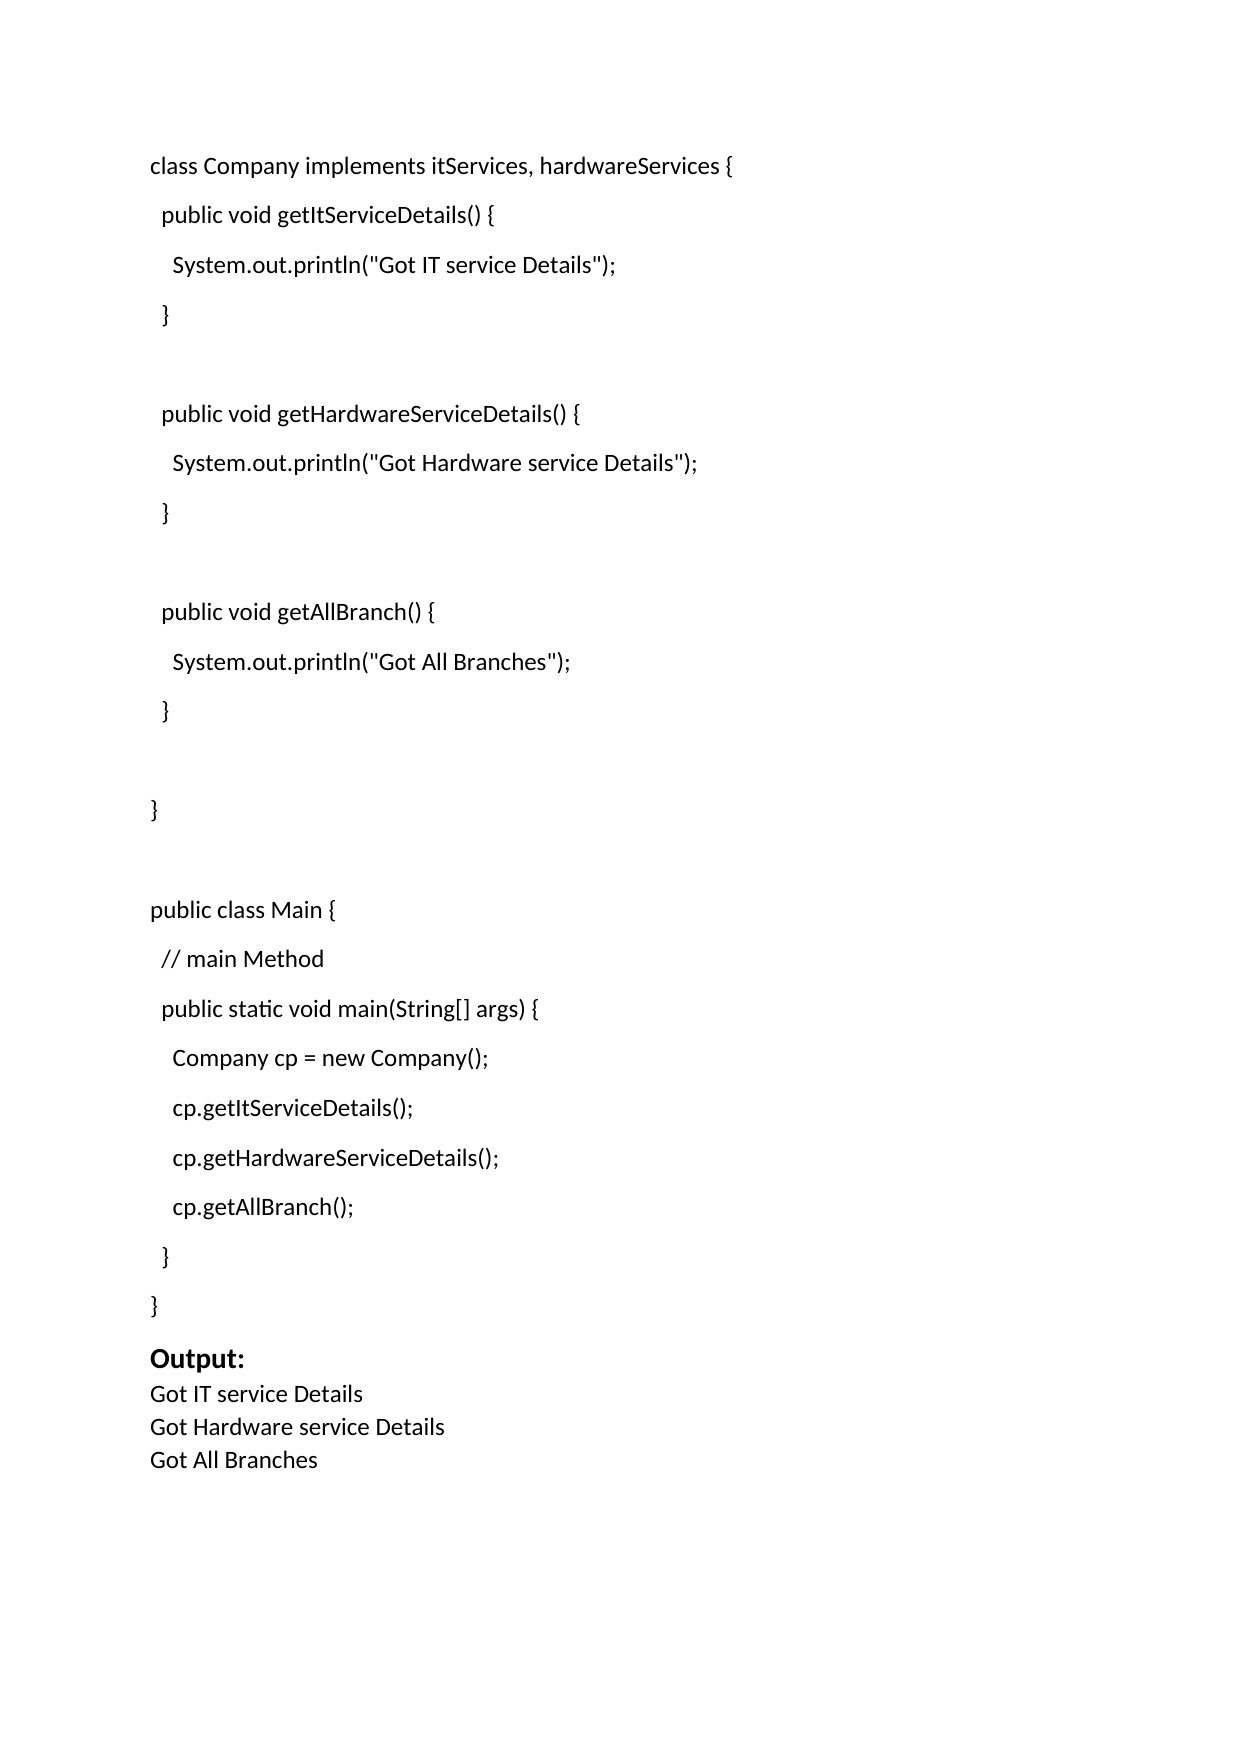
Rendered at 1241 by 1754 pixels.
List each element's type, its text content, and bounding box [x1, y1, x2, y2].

text } [150, 695, 1090, 726]
text public void getAllBranch() { [150, 596, 1090, 627]
text } [150, 1290, 1090, 1321]
text } [150, 1241, 1090, 1271]
text Company cp = new Company(); [150, 1042, 1090, 1073]
text public void getHardwareServiceDetails() { [150, 398, 1090, 428]
text public void getItServiceDetails() { [150, 199, 1090, 230]
text public static void main(String[] args) { [150, 993, 1090, 1023]
text public class Main { [150, 894, 1090, 924]
text } [150, 497, 1090, 528]
text cp.getAllBranch(); [150, 1191, 1090, 1222]
text cp.getHardwareServiceDetails(); [150, 1142, 1090, 1172]
text } [150, 299, 1090, 329]
text // main Method [150, 943, 1090, 974]
text System.out.println("Got All Branches"); [150, 646, 1090, 676]
text cp.getItServiceDetails(); [150, 1092, 1090, 1123]
text } [150, 794, 1090, 825]
text Output: Got IT service Details Got Hardware service Details Got All Branches [150, 1340, 1090, 1474]
text System.out.println("Got IT service Details"); [150, 249, 1090, 280]
text System.out.println("Got Hardware service Details"); [150, 447, 1090, 478]
text class Company implements itServices, hardwareServices { [150, 150, 1090, 181]
